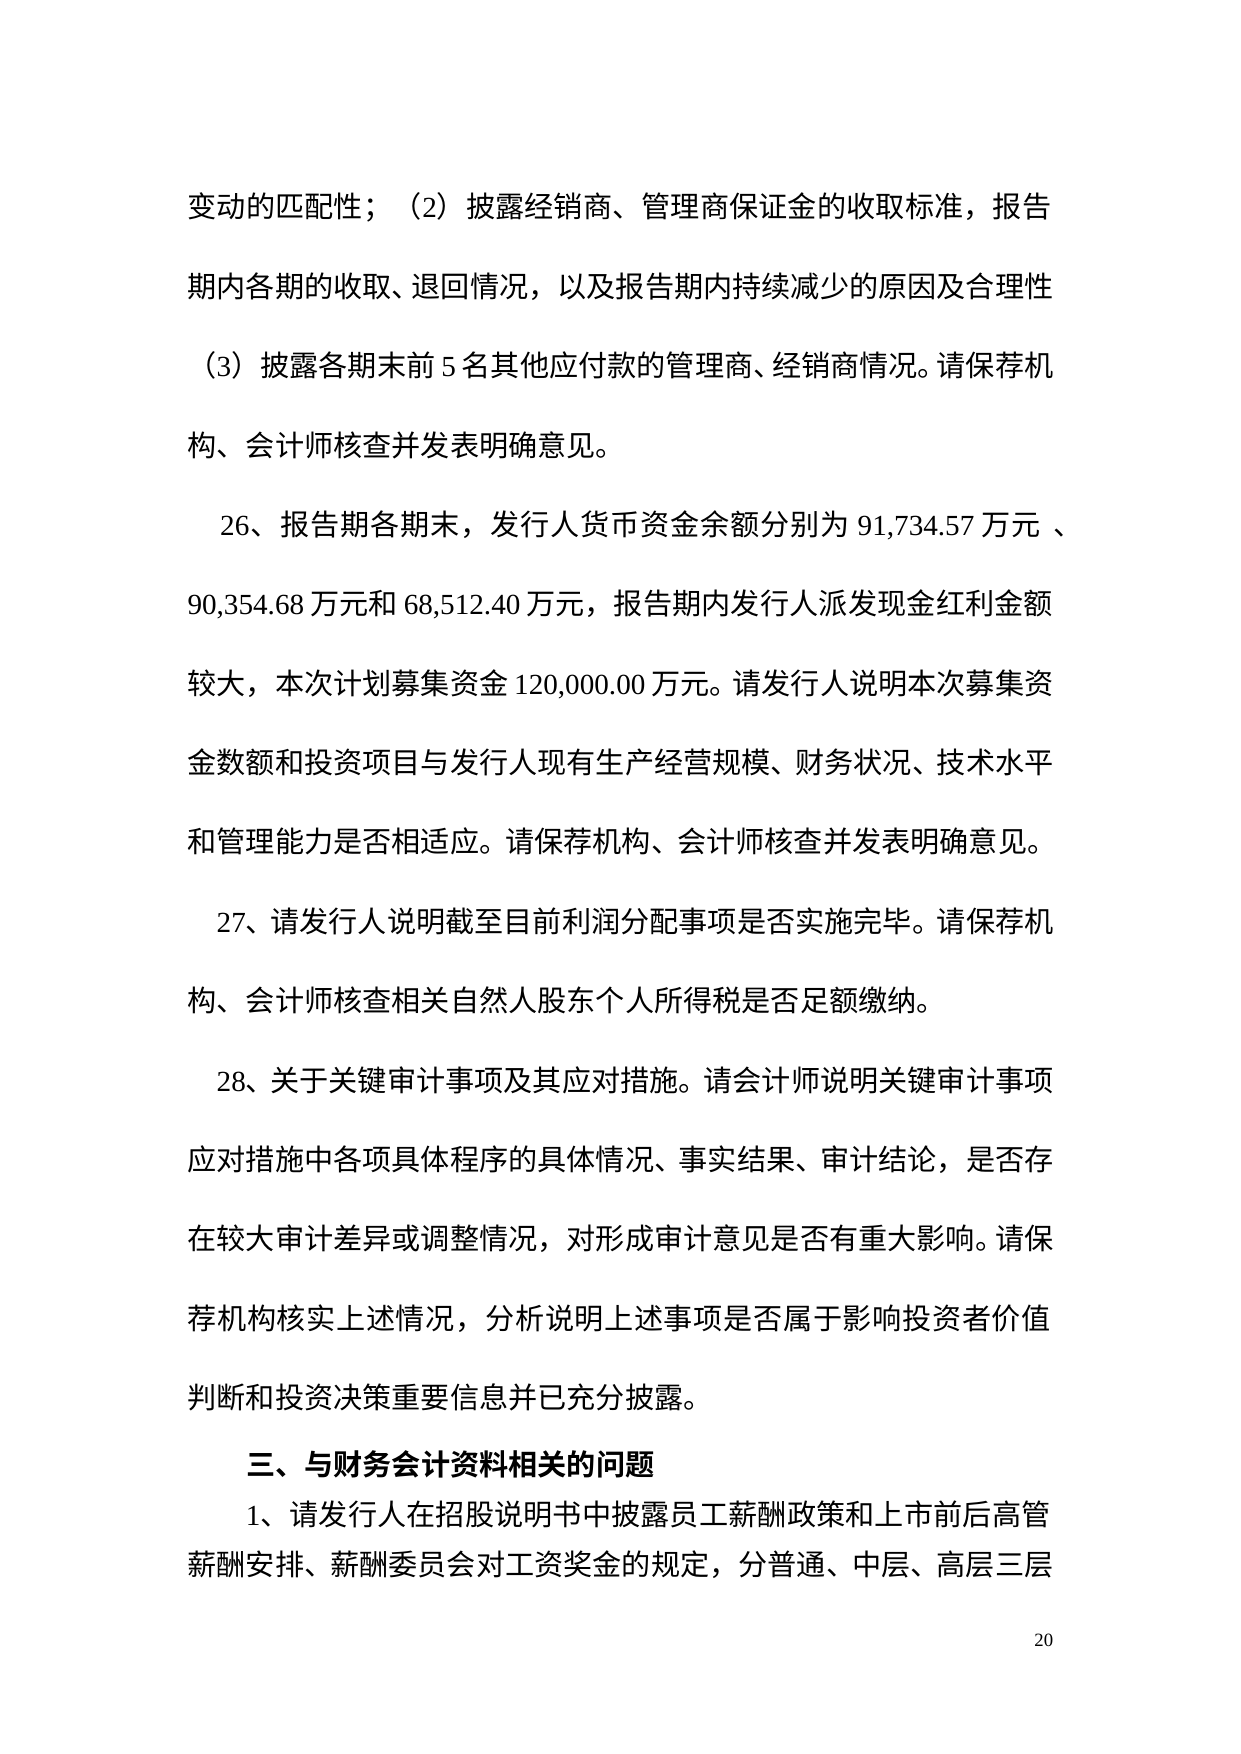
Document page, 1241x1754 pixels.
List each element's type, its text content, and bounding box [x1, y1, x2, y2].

list 27、请发行人说明截至目前利润分配事项是否实施完毕。请保荐机构、会计师核查相关自然人股东个人所得税是否足额缴纳。 [187, 1118, 1053, 1277]
list 26、报告期各期末，发行人货币资金余额分别为91,734.57万元、90,354.68万元和68,512.40万元，报告期内发行人派发现金红利金额较大，本次计划募集资金120,000.00万元。请发行人说明本次募集资金数额和投资项目与发行人现有生产经营规模、财务状况、技术水平和管理能力是否相适应。请保荐机构、会计师核查并发表明确意见。 [187, 642, 1053, 1118]
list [187, 1277, 1053, 1594]
list 25、关于其他应付款。请发行人：（1）进一步披露报告期各期末应付销售管理费持续增长的原因，与报告期内销售费用中销售管理费变动的匹配性；（2）披露经销商、管理商保证金的收取标准，报告期内各期的收取、退回情况，以及报告期内持续减少的原因及合理性；（3）披露各期末前5名其他应付款的管理商、经销商情况。请保荐机构、会计师核查并发表明确意见。 [187, 166, 1053, 642]
